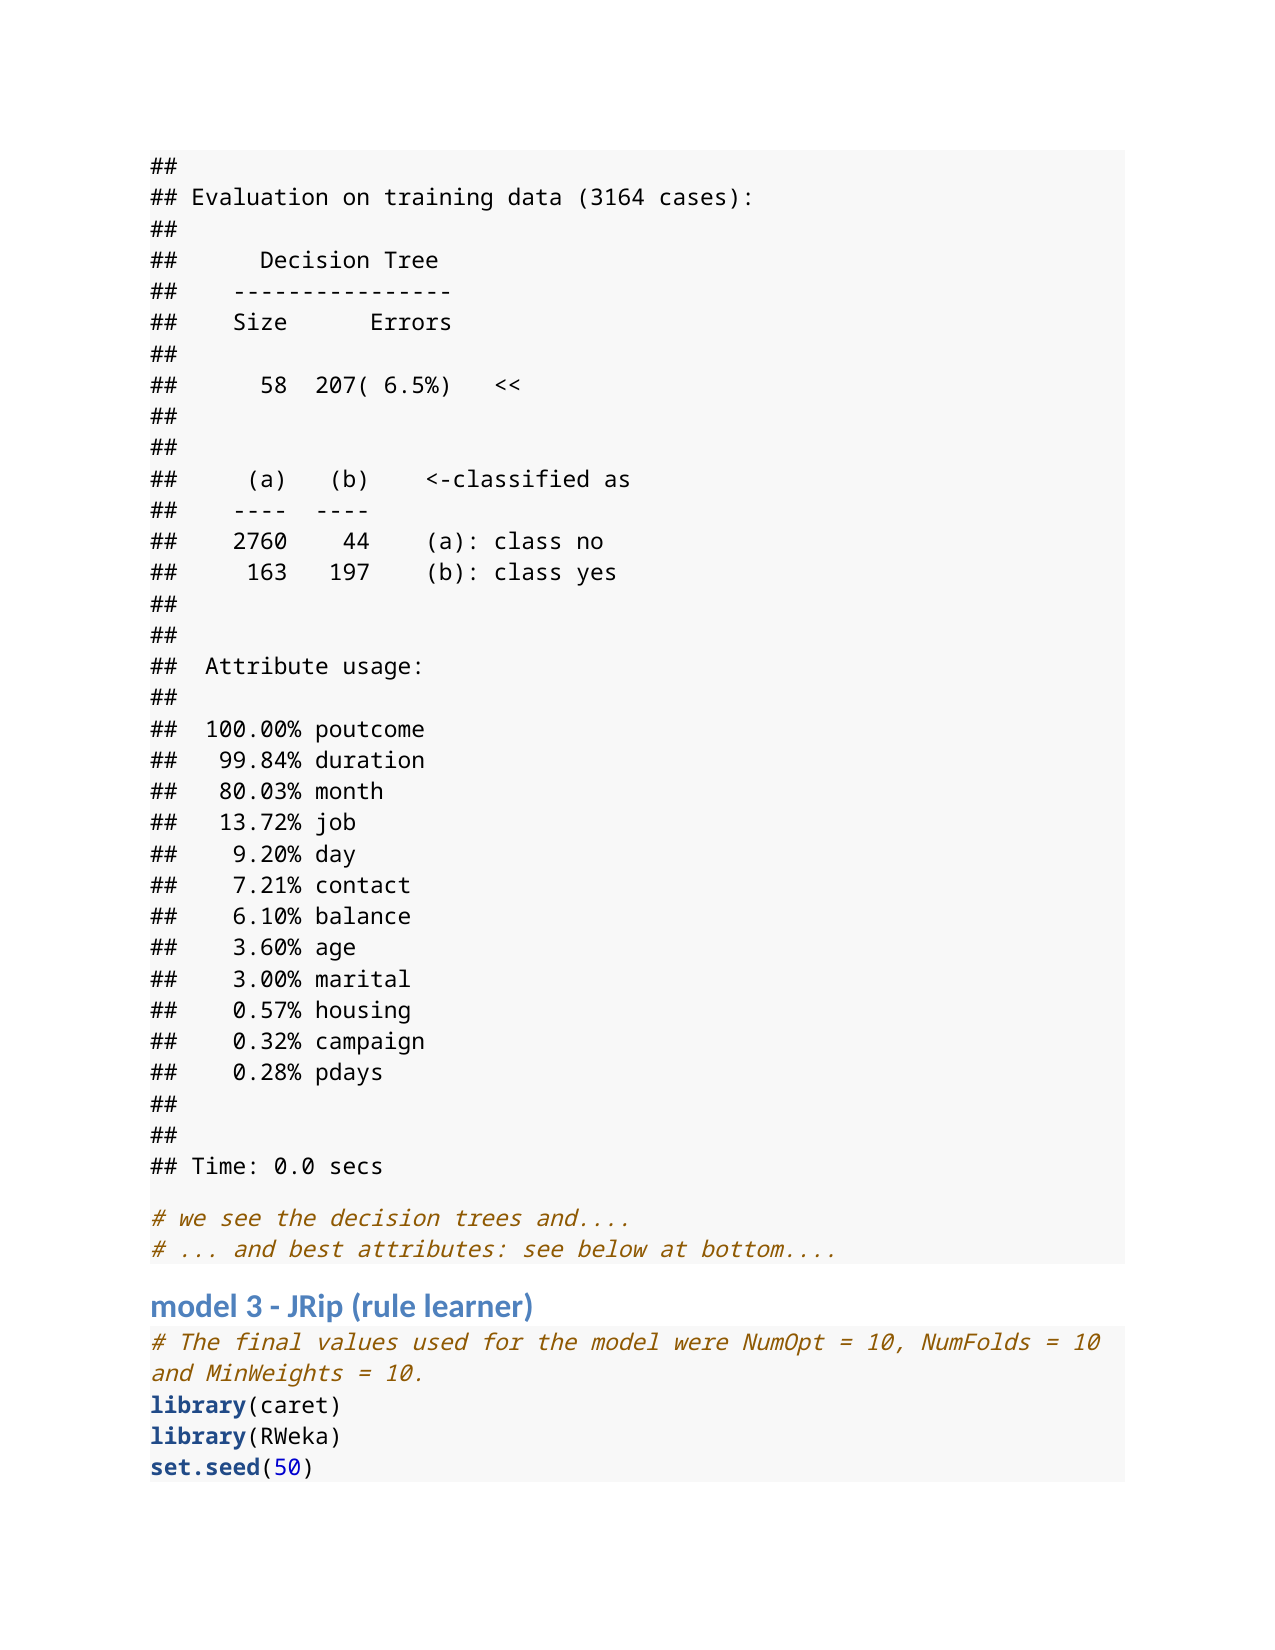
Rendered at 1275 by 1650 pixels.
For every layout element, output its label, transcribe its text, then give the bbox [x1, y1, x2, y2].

subtitle model 3 - JRip (rule learner) [150, 1285, 1125, 1326]
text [150, 150, 1125, 1181]
text # we see the decision trees and.... # ... and best attributes: see below at bottom.... [631, 1202, 1125, 1264]
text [150, 1326, 1125, 1482]
